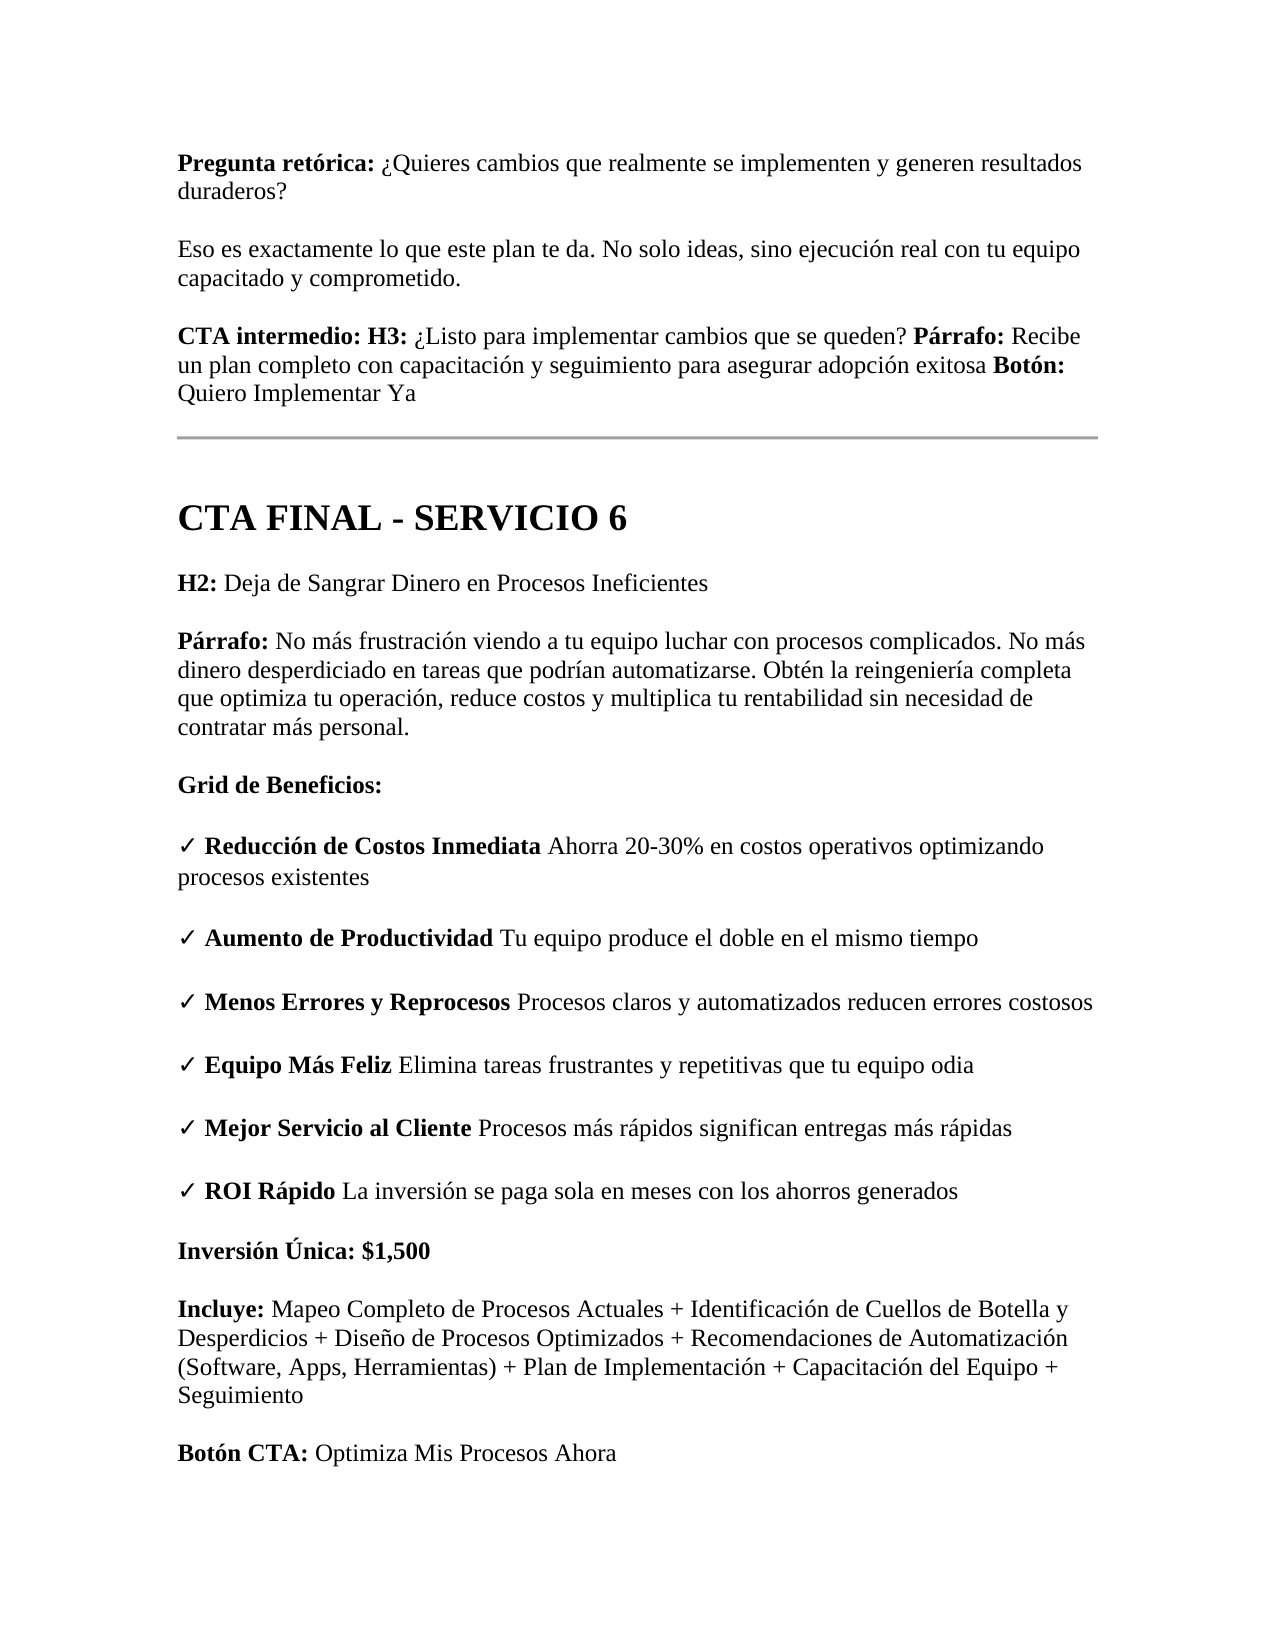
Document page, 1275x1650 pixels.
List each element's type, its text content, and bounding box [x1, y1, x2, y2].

text H2: Deja de Sangrar Dinero en Procesos Ineficientes [177, 568, 1098, 597]
text ✓ Menos Errores y Reprocesos Procesos claros y automatizados reducen errores costosos [177, 983, 1098, 1017]
text ✓ Equipo Más Feliz Elimina tareas frustrantes y repetitivas que tu equipo odia [177, 1046, 1098, 1081]
text CTA intermedio: H3: ¿Listo para implementar cambios que se queden? Párrafo: Recibe un plan completo con capacitación y seguimiento para asegurar adopción exitosa Botón: Quiero Implementar Ya [177, 321, 1098, 407]
text Grid de Beneficios: [177, 770, 1098, 799]
text Pregunta retórica: ¿Quieres cambios que realmente se implementen y generen resultados duraderos? [177, 148, 1098, 205]
text ✓ Reducción de Costos Inmediata Ahorra 20-30% en costos operativos optimizando procesos existentes [177, 828, 1098, 891]
text Inversión Única: $1,500 [177, 1236, 1098, 1265]
text Párrafo: No más frustración viendo a tu equipo luchar con procesos complicados. No más dinero desperdiciado en tareas que podrían automatizarse. Obtén la reingeniería completa que optimiza tu operación, reduce costos y multiplica tu rentabilidad sin necesidad de contratar más personal. [177, 626, 1098, 741]
text Botón CTA: Optimiza Mis Procesos Ahora [177, 1438, 1098, 1467]
text ✓ Aumento de Productividad Tu equipo produce el doble en el mismo tiempo [177, 920, 1098, 954]
text Eso es exactamente lo que este plan te da. No solo ideas, sino ejecución real con tu equipo capacitado y comprometido. [177, 234, 1098, 292]
text ✓ ROI Rápido La inversión se paga sola en meses con los ahorros generados [177, 1173, 1098, 1207]
subtitle CTA FINAL - SERVICIO 6 [177, 496, 1098, 539]
text ✓ Mejor Servicio al Cliente Procesos más rápidos significan entregas más rápidas [177, 1110, 1098, 1144]
text Incluye: Mapeo Completo de Procesos Actuales + Identificación de Cuellos de Botella y Desperdicios + Diseño de Procesos Optimizados + Recomendaciones de Automatización (Software, Apps, Herramientas) + Plan de Implementación + Capacitación del Equipo + Seguimiento [177, 1294, 1098, 1409]
